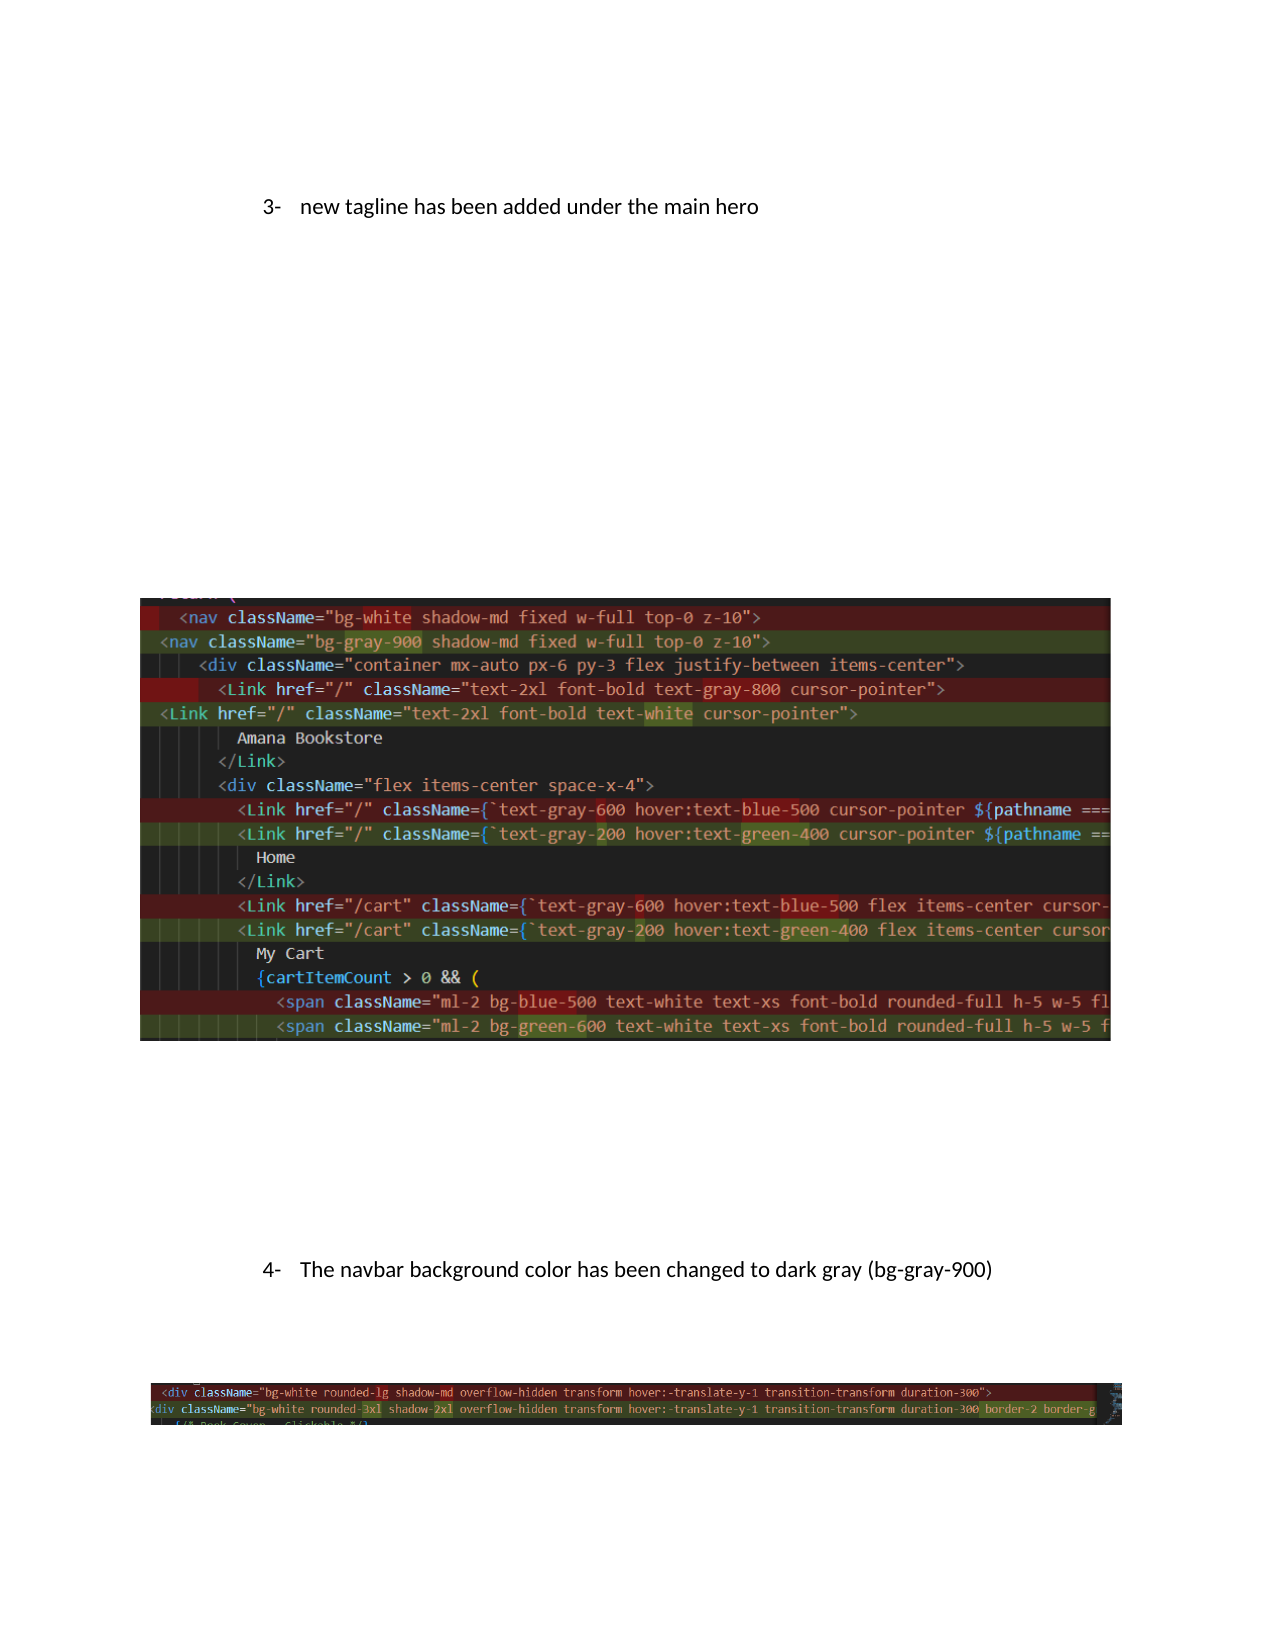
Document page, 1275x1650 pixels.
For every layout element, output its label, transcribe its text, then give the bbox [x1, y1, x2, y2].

list The navbar background color has been changed to dark gray (bg-gray-900) [262, 1255, 1125, 1283]
picture [138, 598, 1110, 1040]
picture [150, 1383, 1122, 1424]
list new tagline has been added under the main hero [262, 192, 1125, 220]
